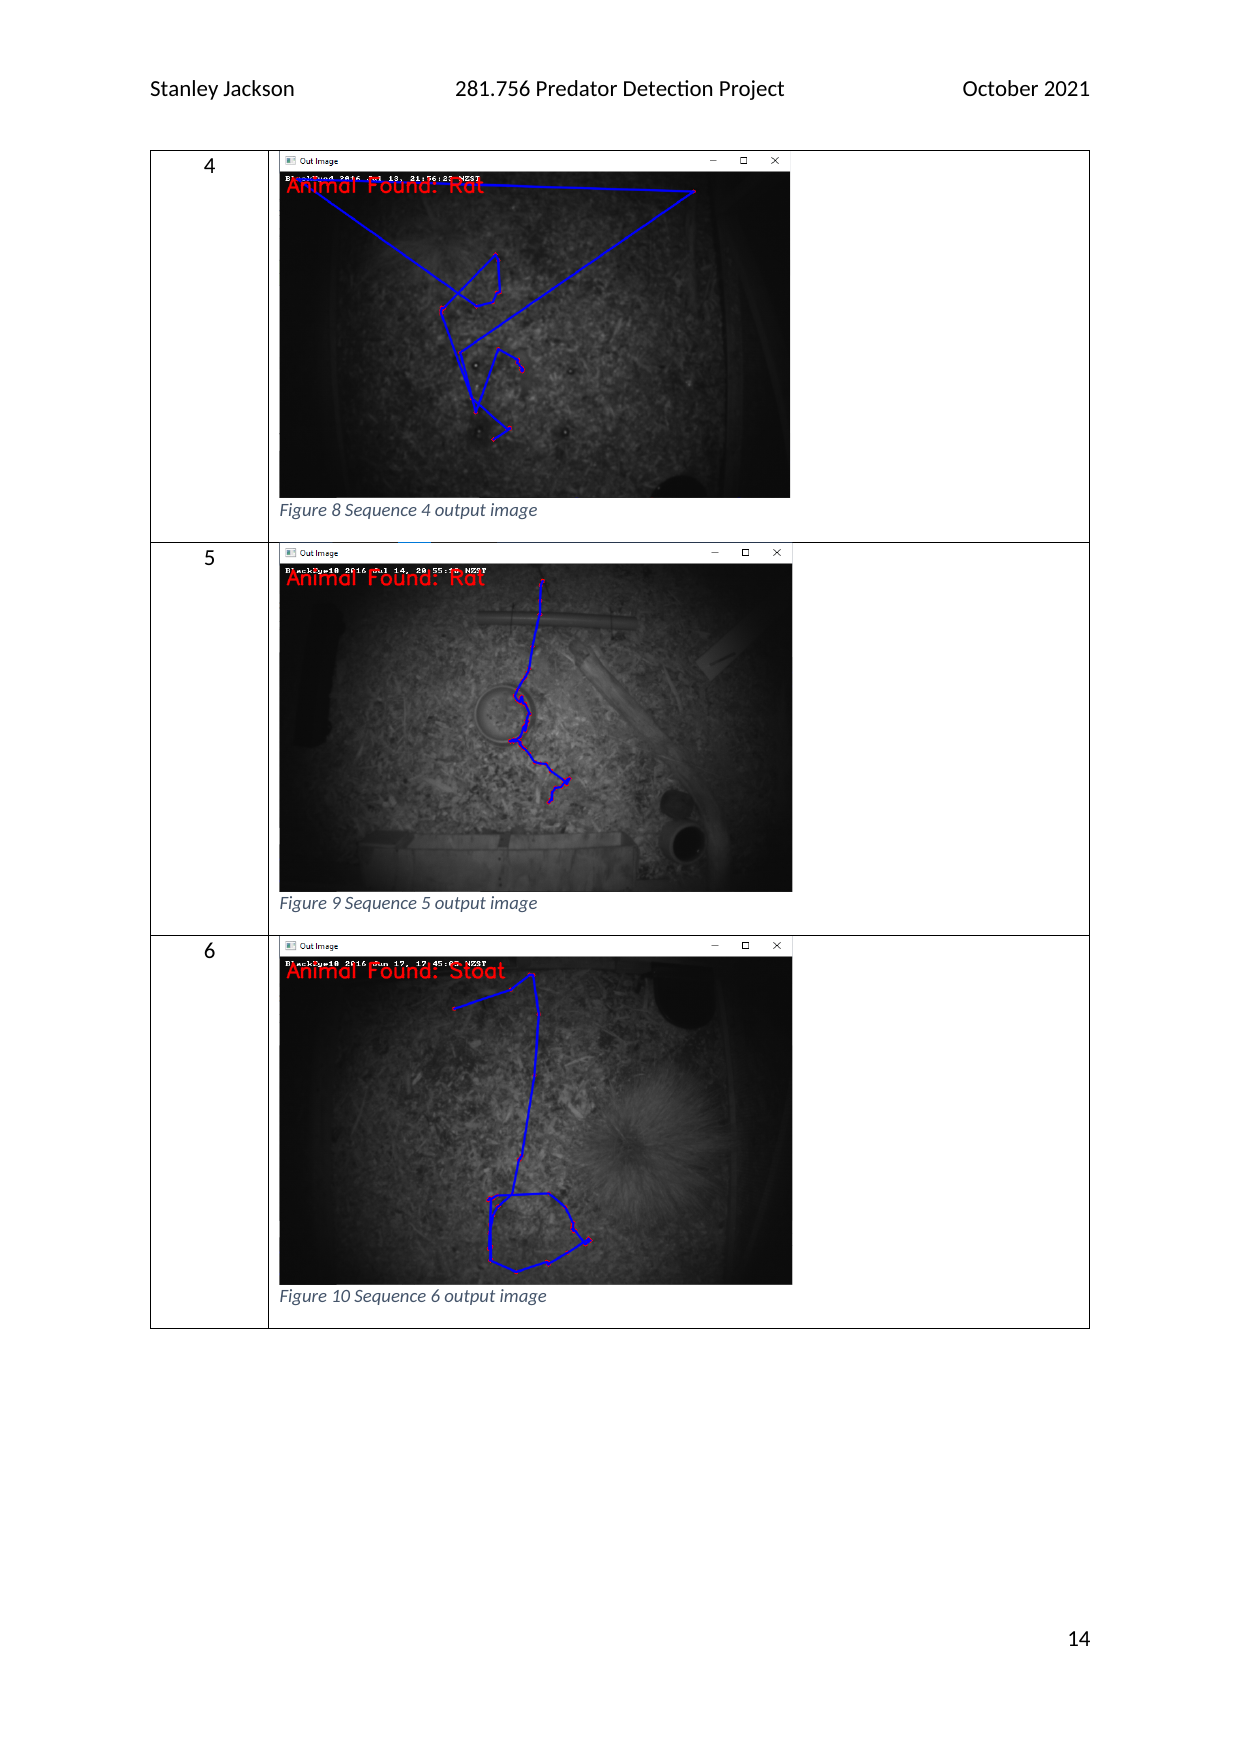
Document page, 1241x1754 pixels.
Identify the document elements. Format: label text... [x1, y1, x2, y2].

table_cell 5 [151, 543, 268, 935]
table_cell 6 [151, 936, 268, 1328]
picture [279, 936, 793, 1285]
picture [279, 542, 793, 892]
table_cell 4 [151, 151, 268, 542]
picture [279, 151, 791, 498]
